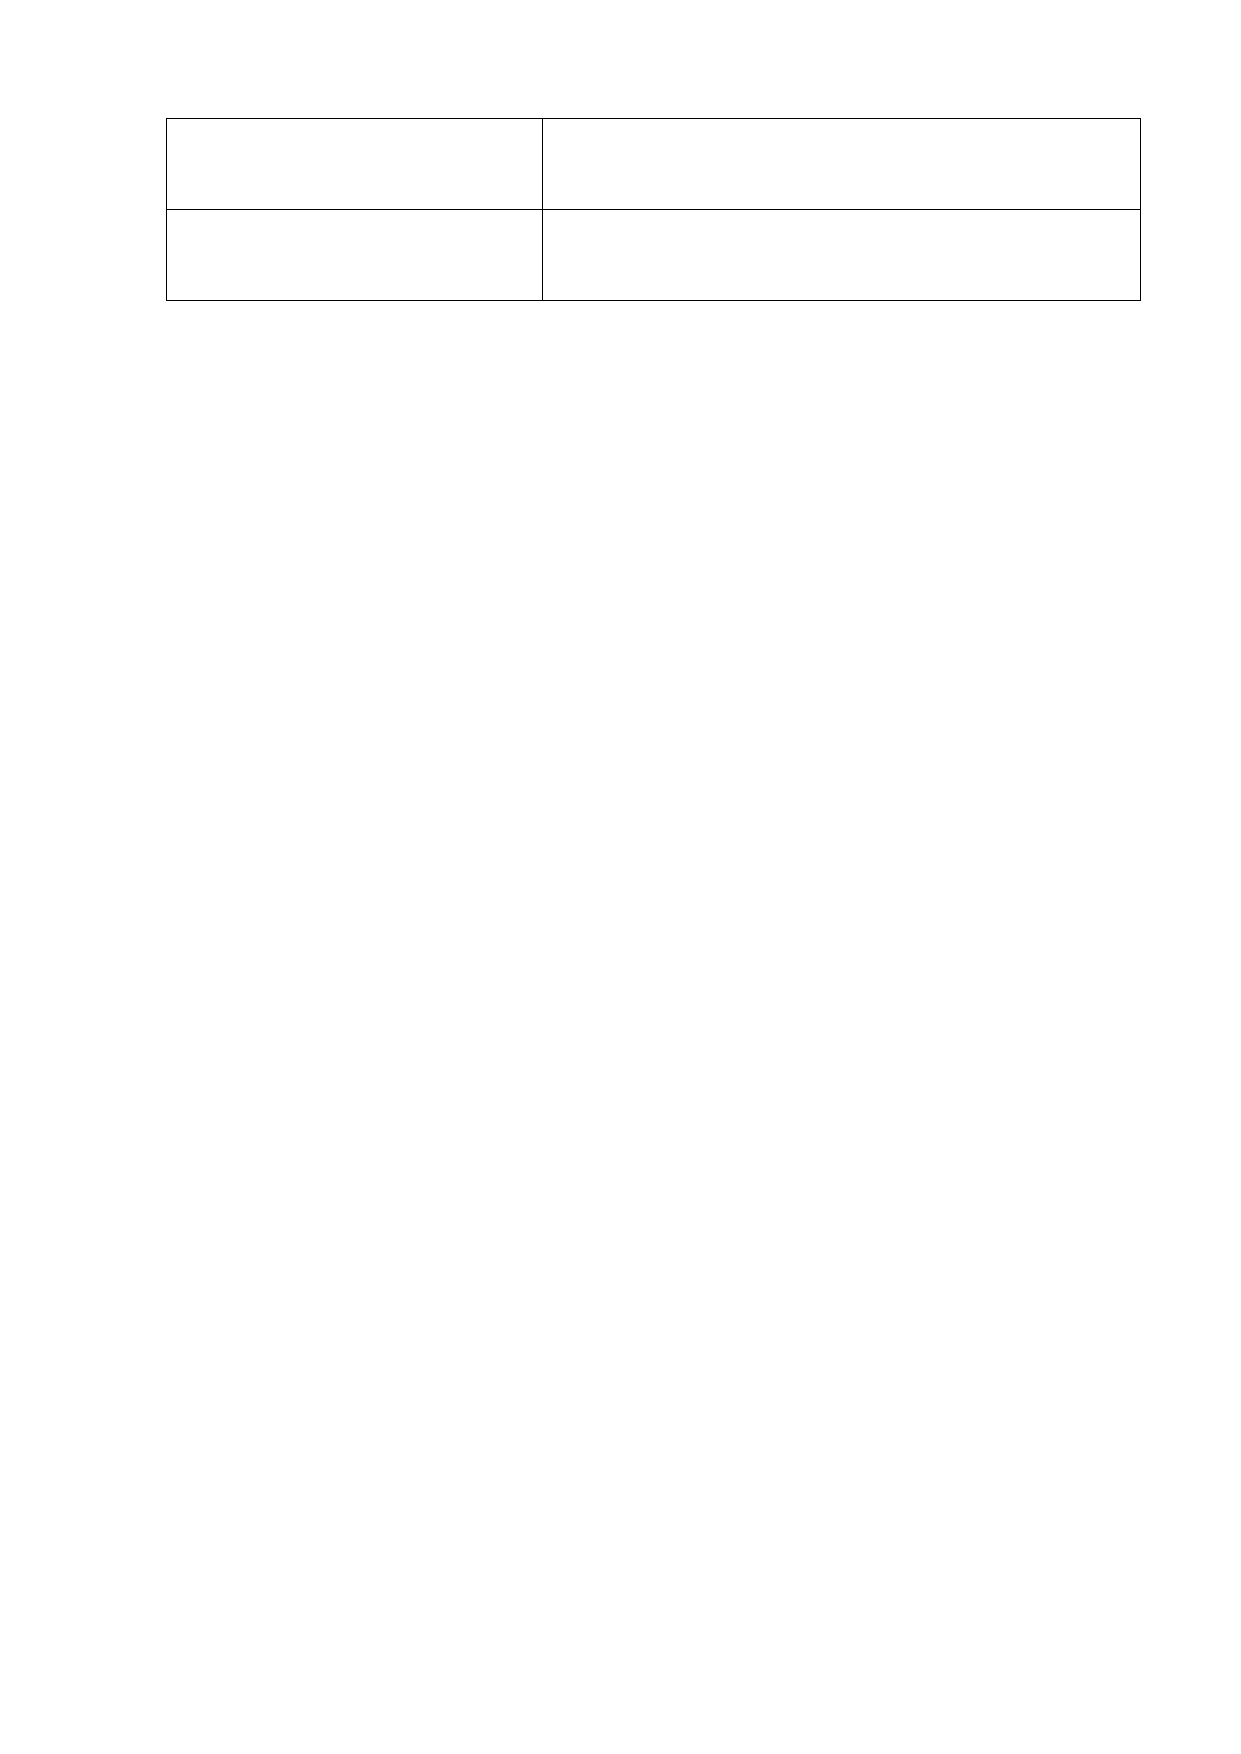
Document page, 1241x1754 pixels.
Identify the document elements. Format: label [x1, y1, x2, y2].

table_cell [167, 210, 542, 300]
table_cell [543, 119, 622, 209]
table_cell [543, 210, 1140, 300]
table_cell [622, 119, 1140, 209]
table_cell [167, 119, 542, 209]
